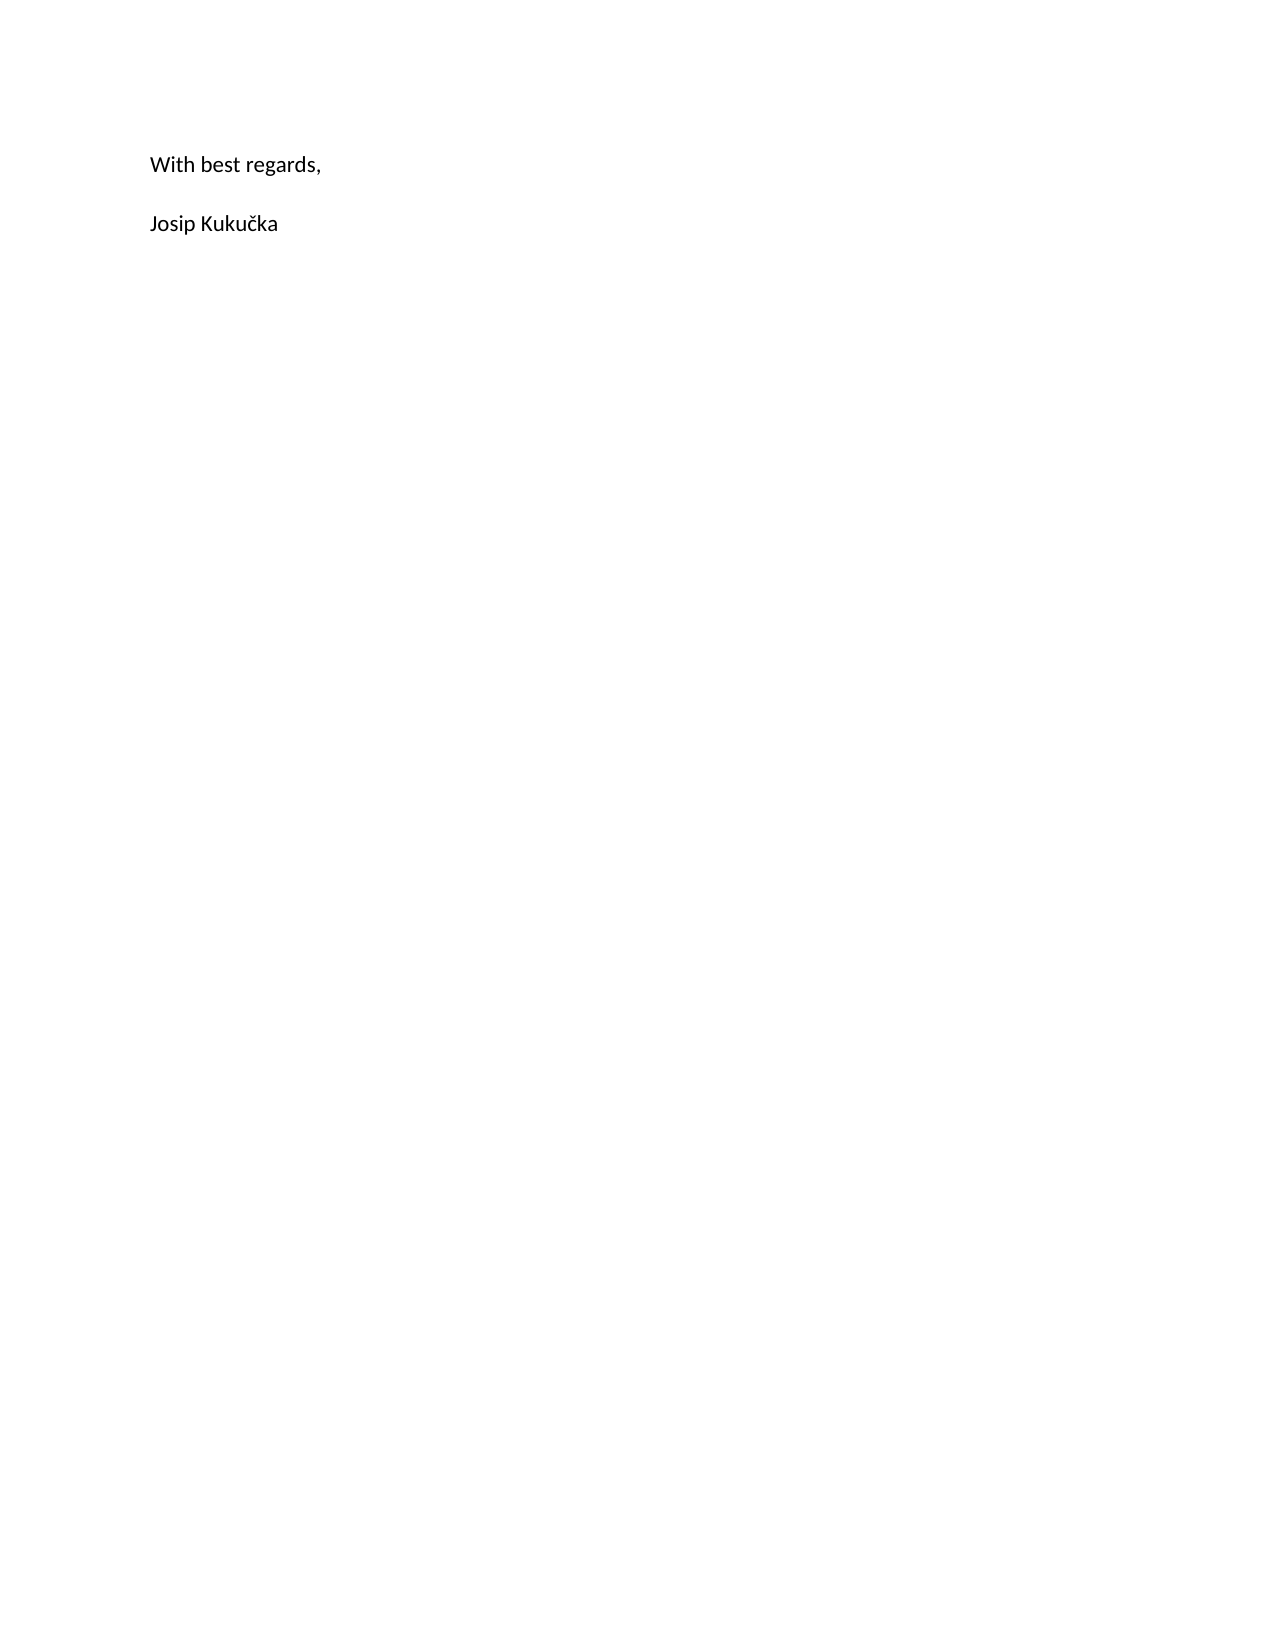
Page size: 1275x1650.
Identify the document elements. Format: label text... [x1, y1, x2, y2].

text Josip Kukučka [150, 209, 1125, 237]
text With best regards, [150, 150, 1125, 178]
